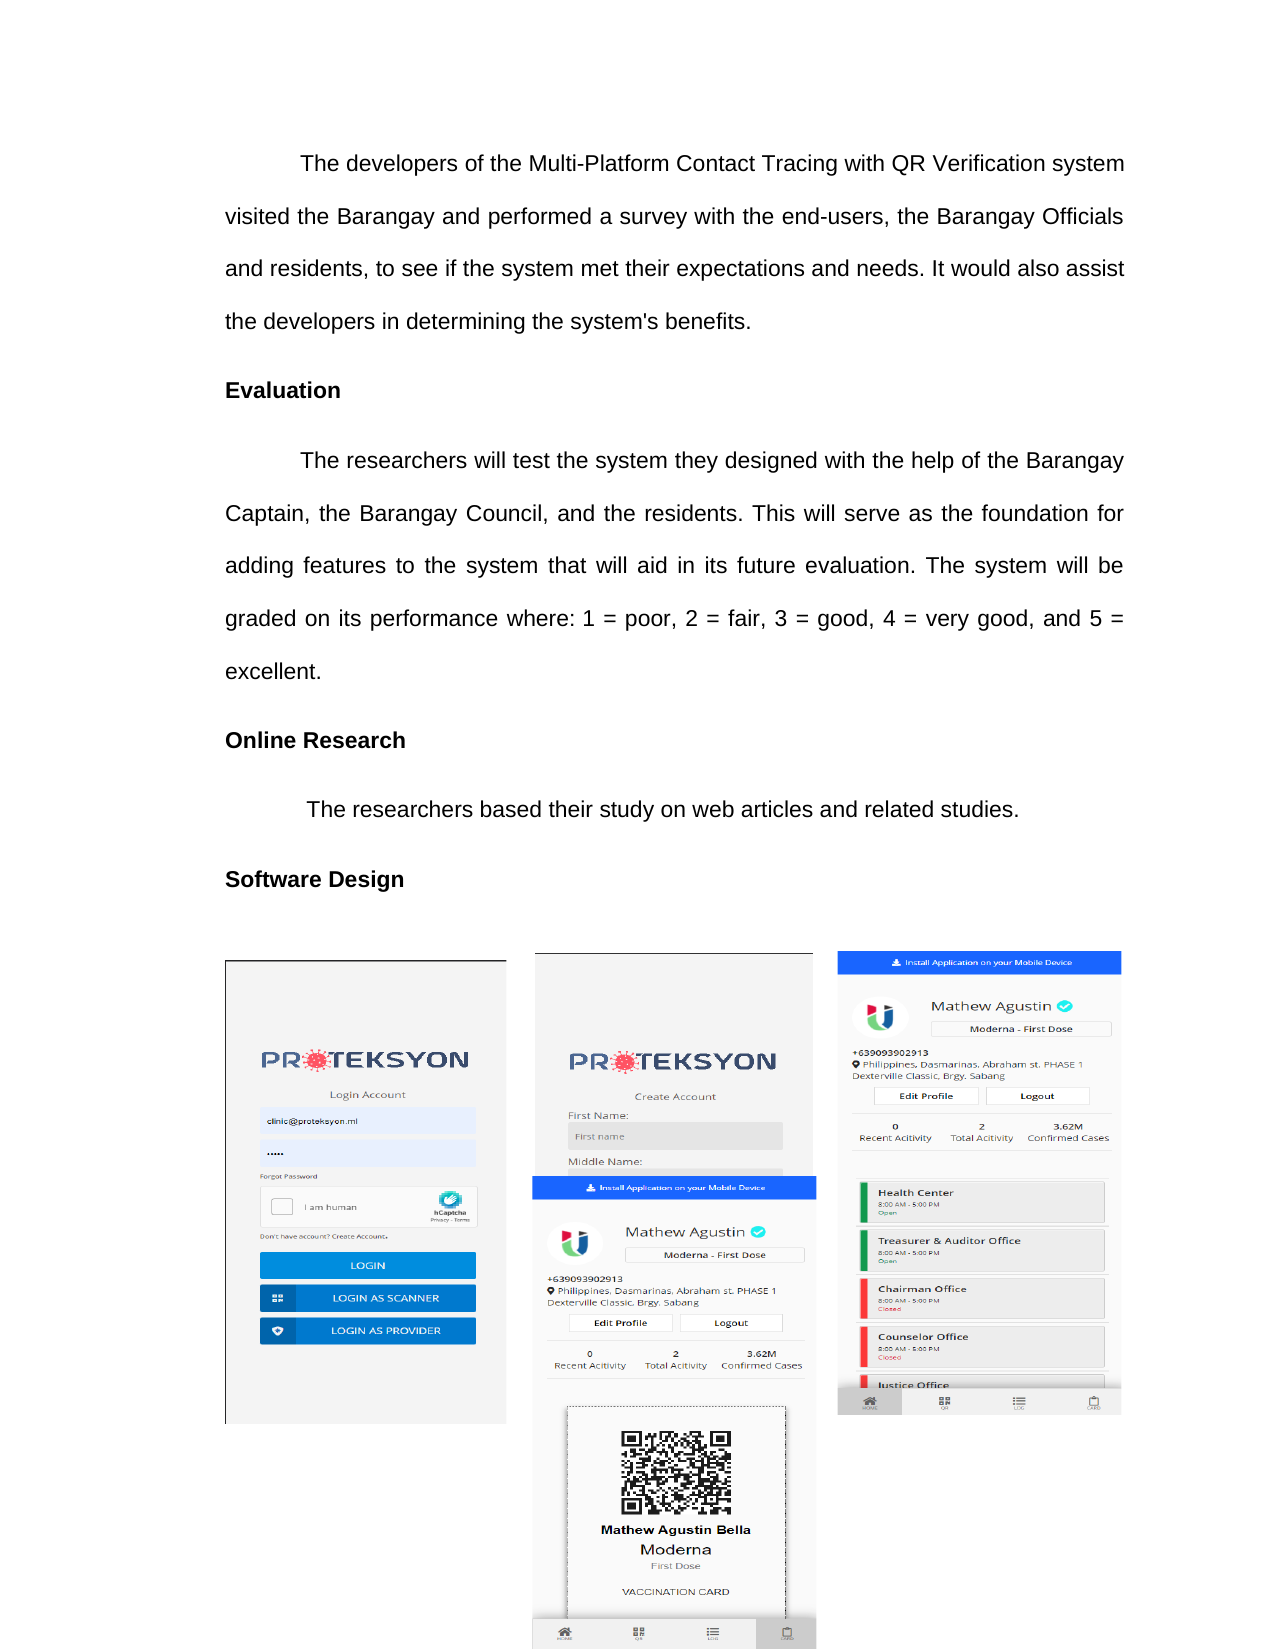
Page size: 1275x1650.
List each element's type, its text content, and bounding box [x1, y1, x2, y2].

text The researchers based their study on web articles and related studies. [225, 796, 1125, 823]
picture [532, 953, 817, 1649]
text The researchers will test the system they designed with the help of the Barangay Captain, the Barangay Council, and the residents. This will serve as the foundation for adding features to the system that will aid in its future evaluation. The system will be graded on its performance where: 1 = poor, 2 = fair, 3 = good, 4 = very good, and 5 = excellent. [225, 447, 1125, 684]
text Software Design [225, 866, 1125, 892]
picture [837, 951, 1122, 1415]
picture [225, 960, 507, 1423]
text The developers of the Multi-Platform Contact Tracing with QR Verification system visited the Barangay and performed a survey with the end-users, the Barangay Officials and residents, to see if the system met their expectations and needs. It would also assist the developers in determining the system's benefits. [225, 150, 1125, 334]
text Online Research [225, 727, 1125, 753]
text Evaluation [225, 377, 1125, 404]
